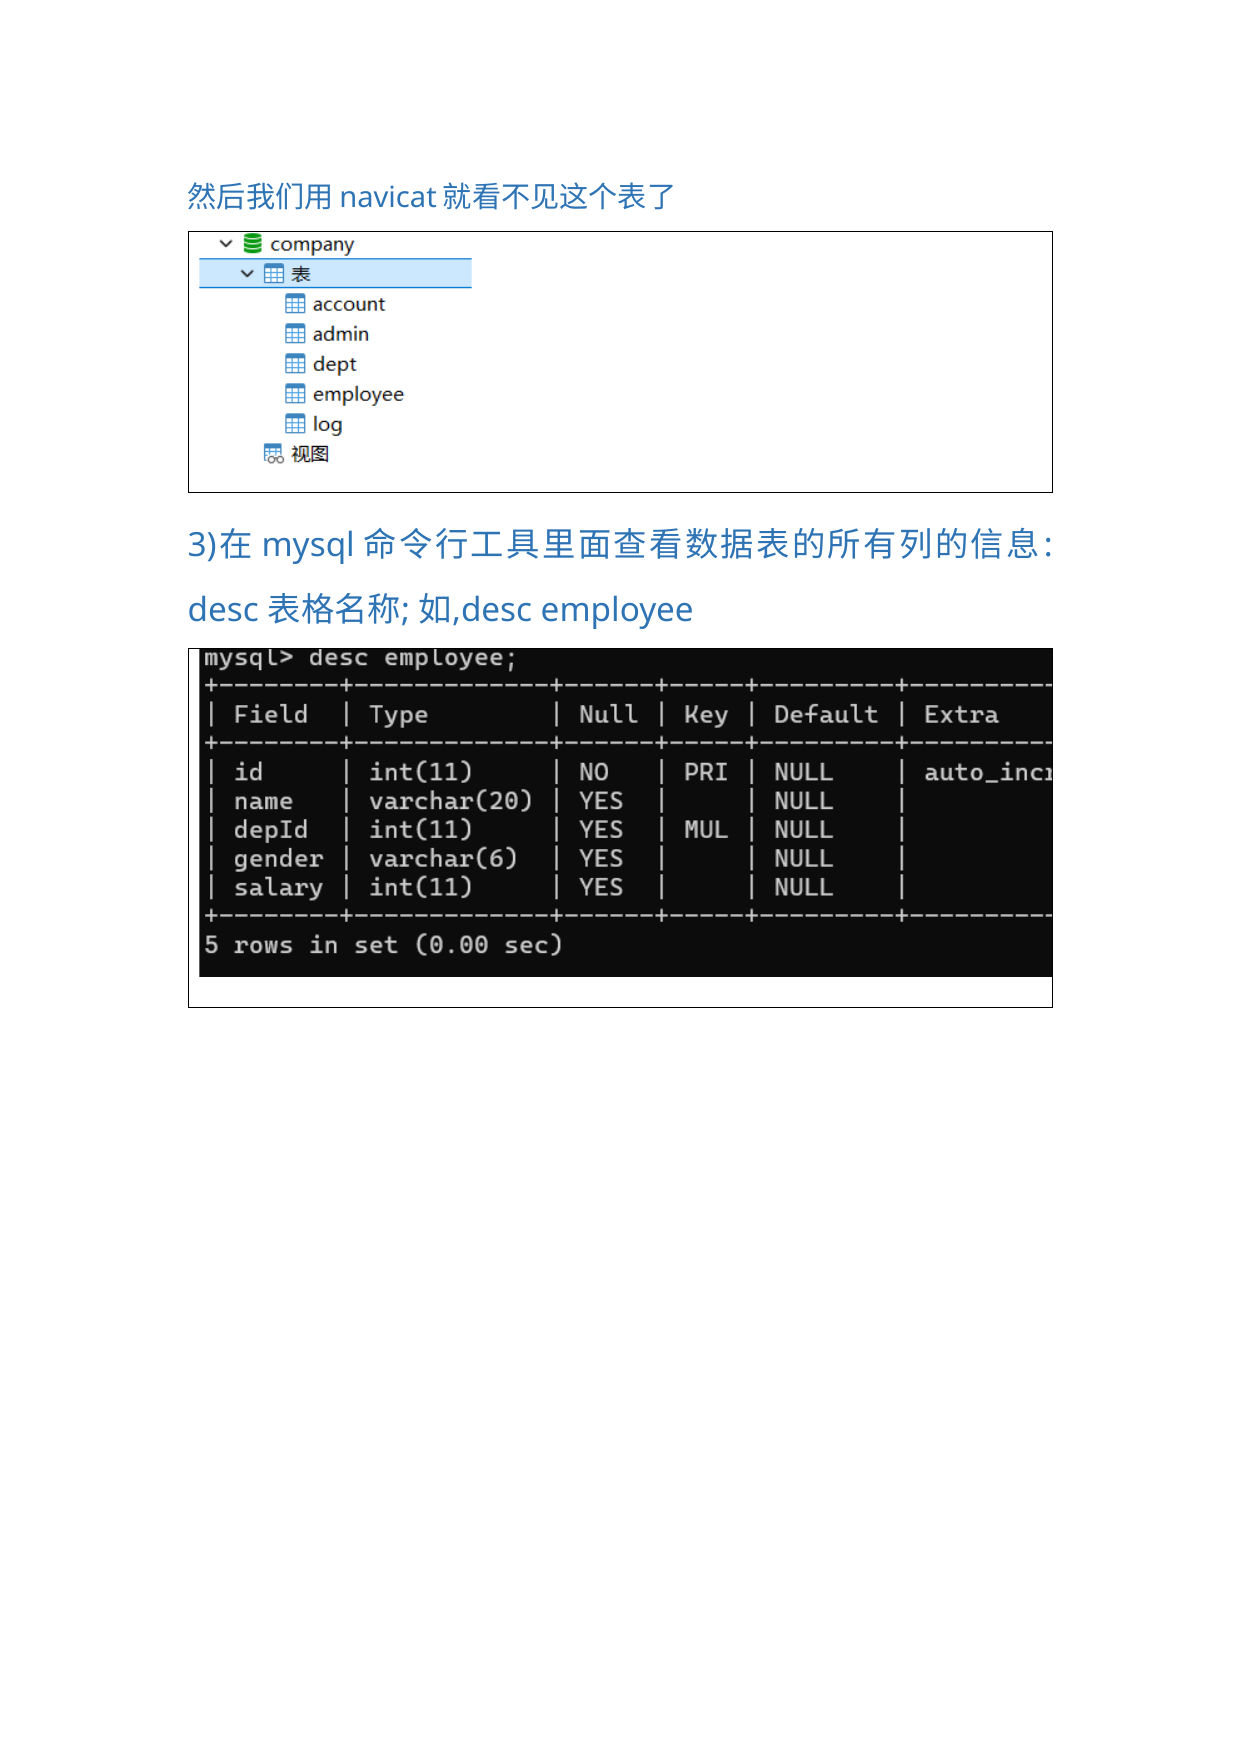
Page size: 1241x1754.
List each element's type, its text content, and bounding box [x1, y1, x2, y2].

subtitle 然后我们用navicat就看不见这个表了 [187, 162, 1053, 227]
subtitle 3)在mysql命令行工具里面查看数据表的所有列的信息: desc 表格名称; 如,desc employee [187, 510, 1053, 640]
table_header [189, 232, 1052, 492]
table_header [189, 649, 1052, 1007]
picture [199, 232, 472, 471]
picture [199, 649, 1053, 977]
